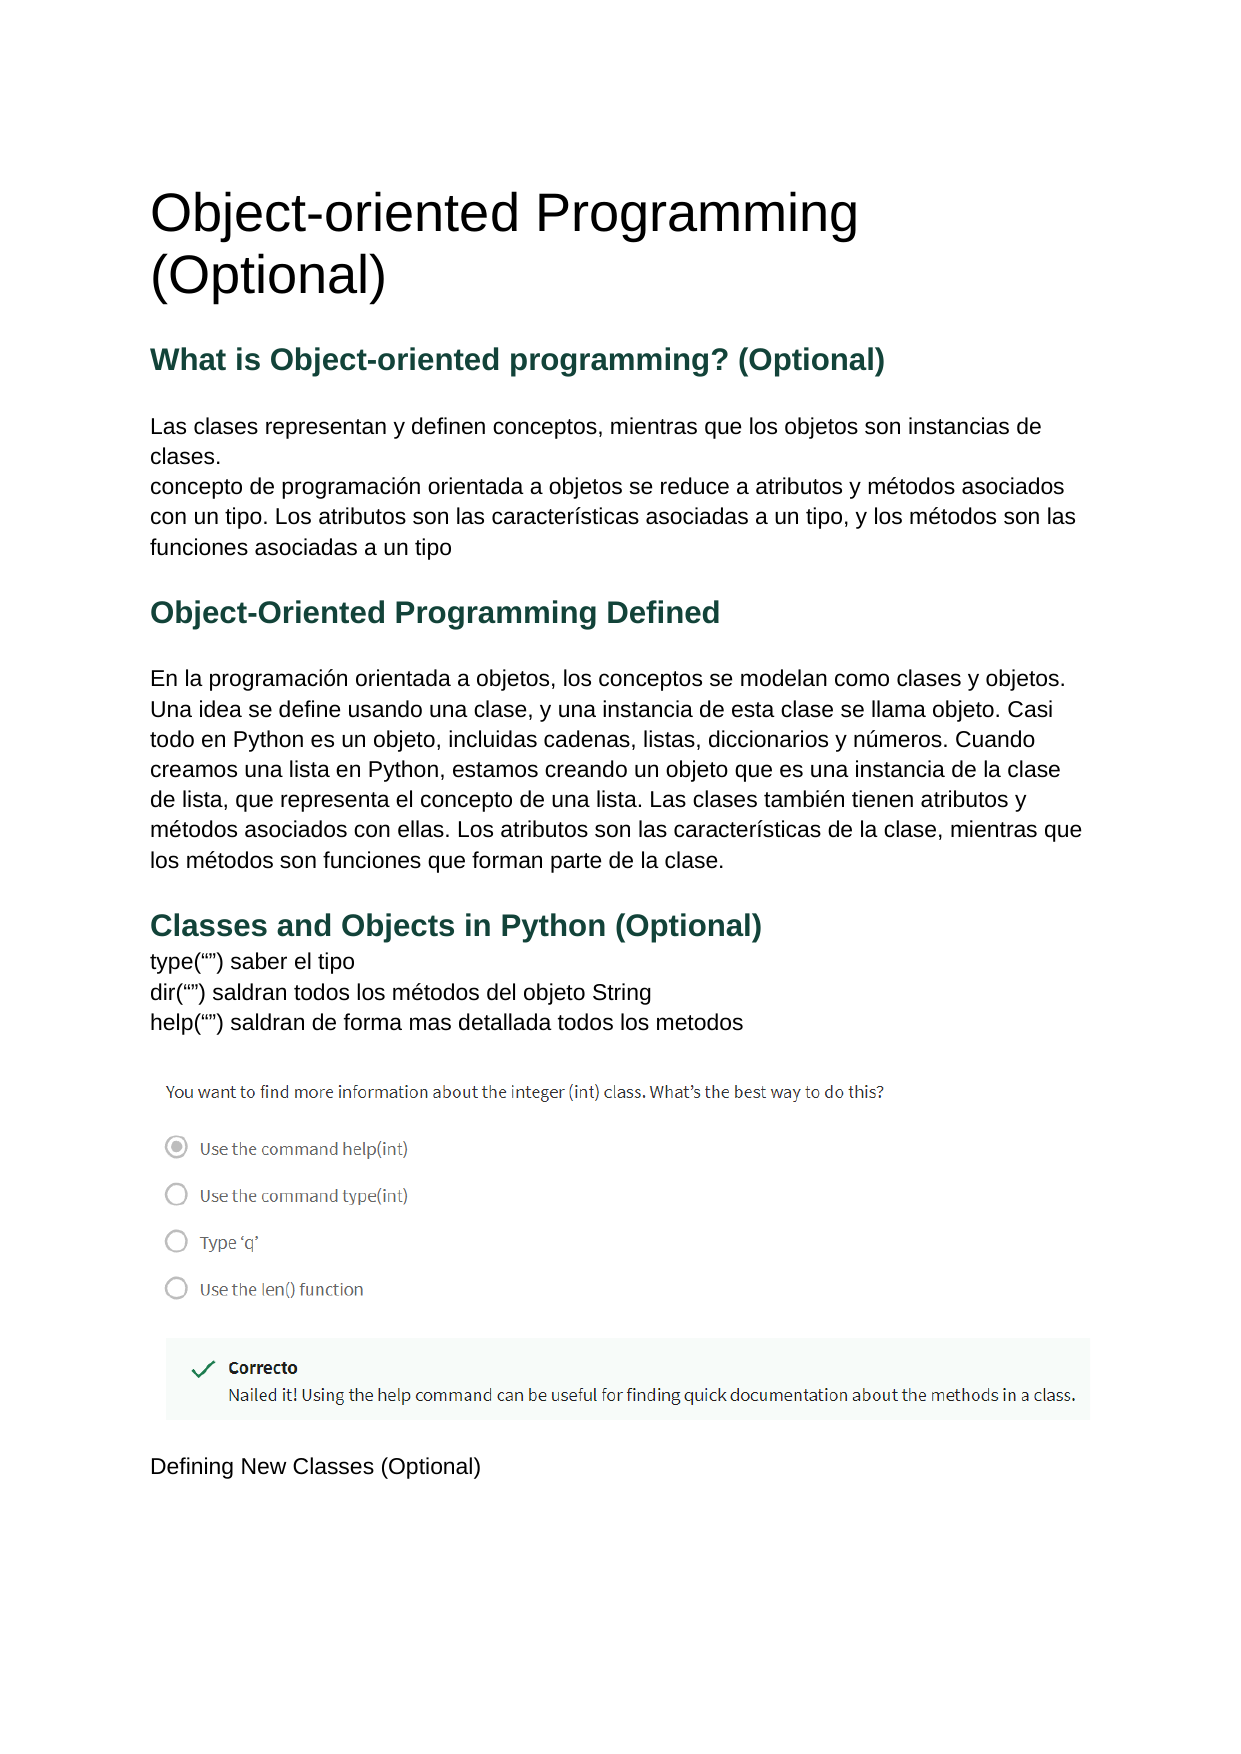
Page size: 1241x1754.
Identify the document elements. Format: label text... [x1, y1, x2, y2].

subtitle Classes and Objects in Python (Optional) [150, 907, 1090, 943]
text dir(“”) saldran todos los métodos del objeto String [150, 978, 1090, 1005]
text Defining New Classes (Optional) [150, 1453, 1090, 1479]
text type(“”) saber el tipo [150, 948, 1090, 975]
subtitle Object-Oriented Programming Defined [150, 594, 1090, 630]
picture [150, 1069, 1091, 1420]
subtitle What is Object-oriented programming? (Optional) [150, 341, 1090, 377]
text En la programación orientada a objetos, los conceptos se modelan como clases y objetos. Una idea se define usando una clase, y una instancia de esta clase se llama objeto. Casi todo en Python es un objeto, incluidas cadenas, listas, diccionarios y números. Cuando creamos una lista en Python, estamos creando un objeto que es una instancia de la clase de lista, que representa el concepto de una lista. Las clases también tienen atributos y métodos asociados con ellas. Los atributos son las características de la clase, mientras que los métodos son funciones que forman parte de la clase. [150, 665, 1090, 873]
title Object-oriented Programming (Optional) [150, 180, 1090, 305]
text Las clases representan y definen conceptos, mientras que los objetos son instancias de clases. [150, 413, 1090, 469]
text help(“”) saldran de forma mas detallada todos los metodos [150, 1009, 1090, 1035]
text concepto de programación orientada a objetos se reduce a atributos y métodos asociados con un tipo. Los atributos son las características asociadas a un tipo, y los métodos son las funciones asociadas a un tipo [150, 473, 1090, 560]
